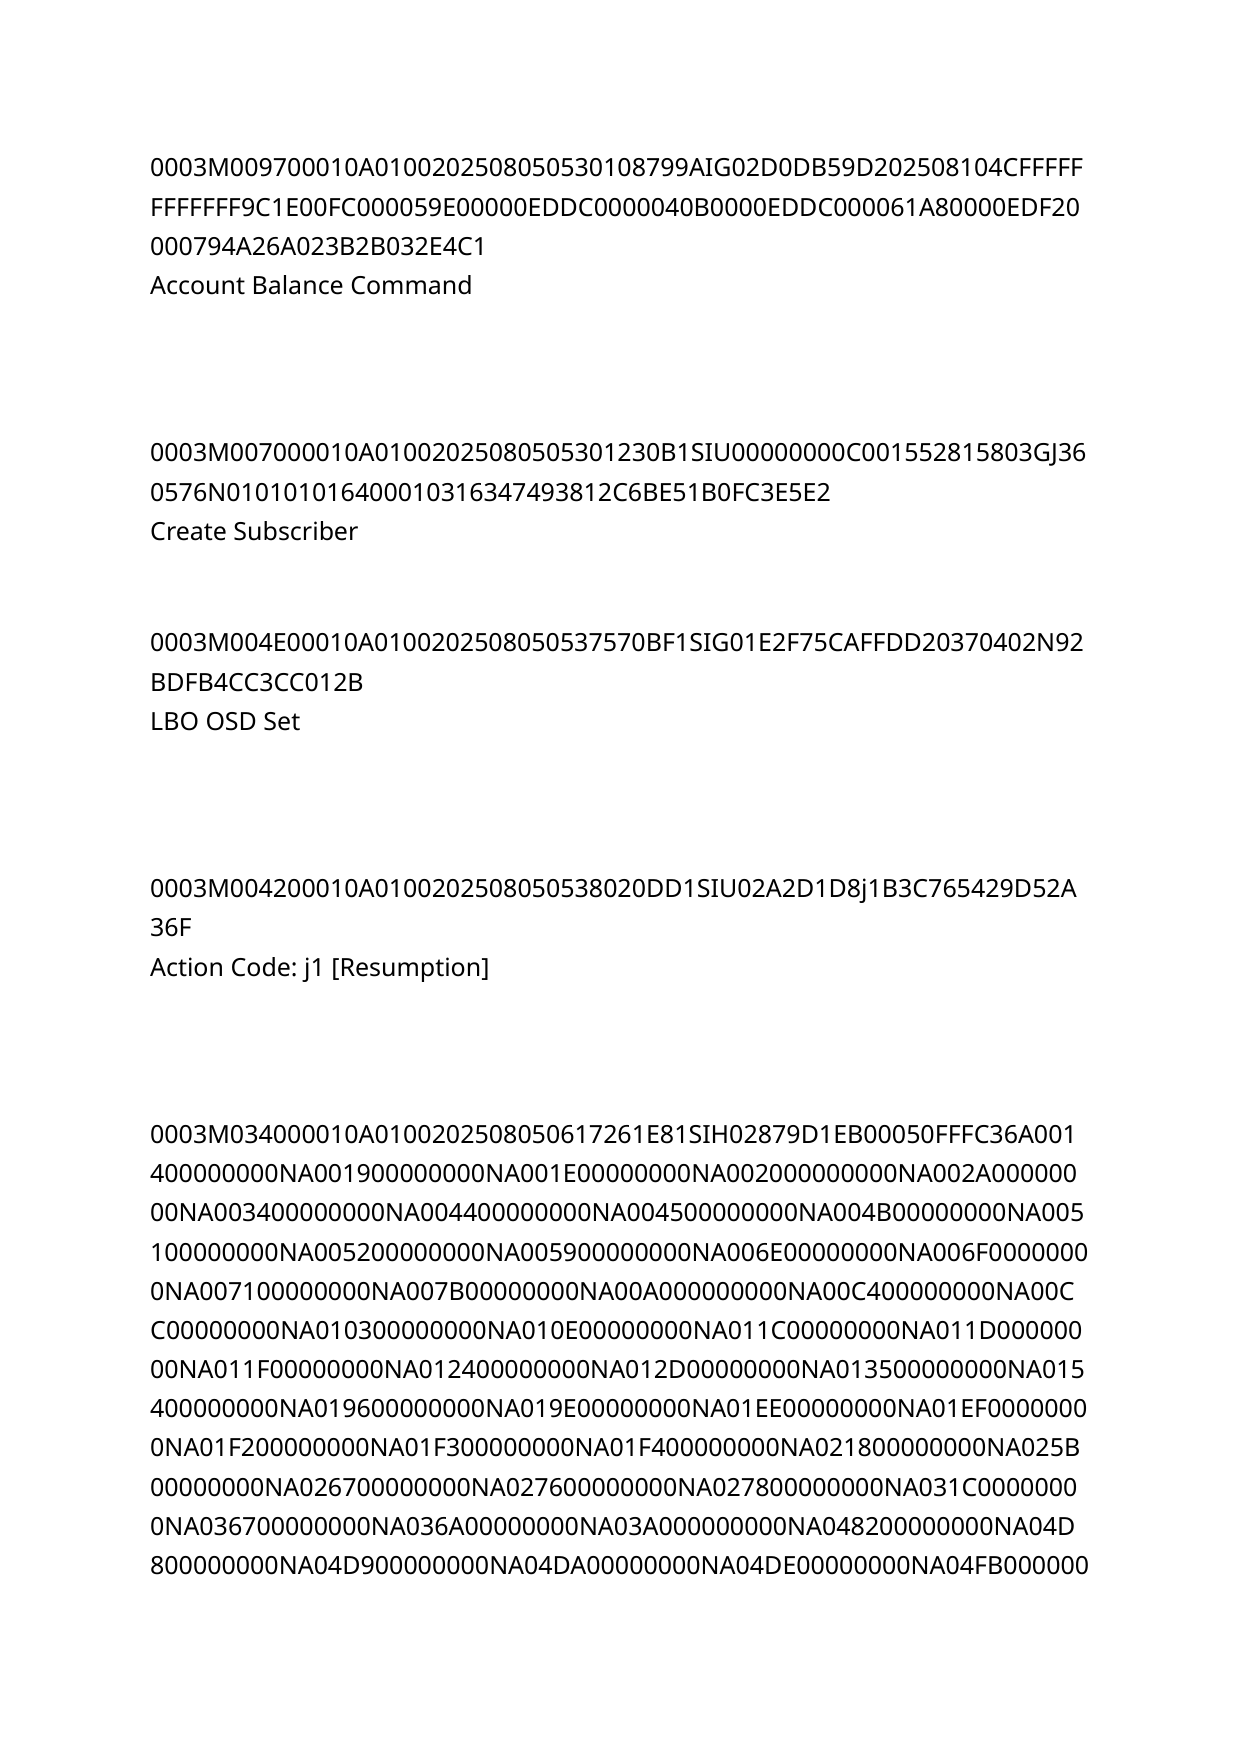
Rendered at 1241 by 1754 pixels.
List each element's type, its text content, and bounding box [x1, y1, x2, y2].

text 0003M007000010A01002025080505301230B1SIU00000000C001552815803GJ360576N010101016400010316347493812C6BE51B0FC3E5E2 Create Subscriber [150, 435, 1090, 547]
text 0003M004E00010A0100202508050537570BF1SIG01E2F75CAFFDD20370402N92BDFB4CC3CC012B LBO OSD Set [150, 625, 1090, 737]
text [150, 1117, 1090, 1582]
text 0003M004200010A0100202508050538020DD1SIU02A2D1D8j1B3C765429D52A36F Action Code: j1 [Resumption] [150, 871, 1090, 983]
text 0003M009700010A0100202508050530108799AIG02D0DB59D202508104CFFFFFFFFFFFF9C1E00FC000059E00000EDDC0000040B0000EDDC000061A80000EDF20000794A26A023B2B032E4C1 Account Balance Command [150, 150, 1090, 302]
